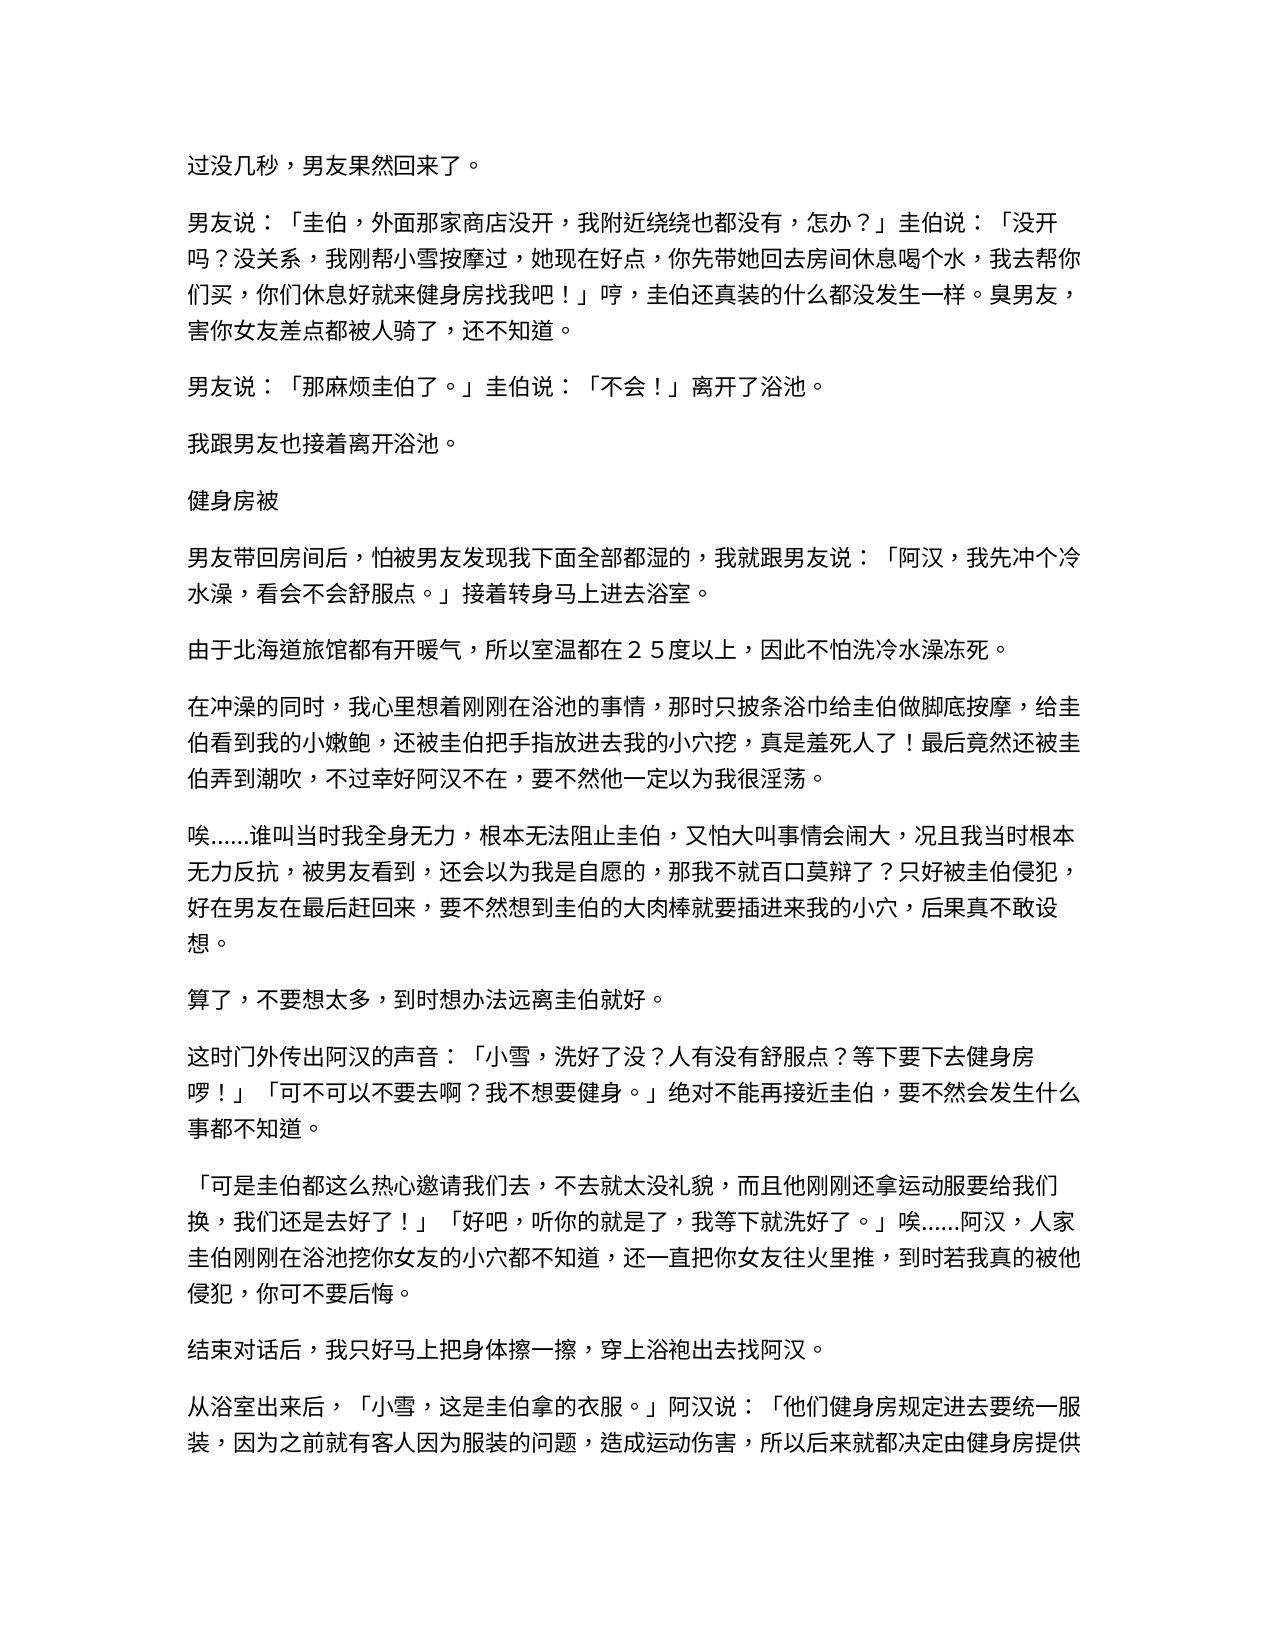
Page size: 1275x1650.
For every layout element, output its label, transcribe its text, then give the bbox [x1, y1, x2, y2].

text 结束对话后，我只好马上把身体擦一擦，穿上浴袍出去找阿汉。 [187, 1334, 1087, 1366]
text 我跟男友也接着离开浴池。 [187, 428, 1087, 459]
text 唉……谁叫当时我全身无力，根本无法阻止圭伯，又怕大叫事情会闹大，况且我当时根本无力反抗，被男友看到，还会以为我是自愿的，那我不就百口莫辩了？只好被圭伯侵犯，好在男友在最后赶回来，要不然想到圭伯的大肉棒就要插进来我的小穴，后果真不敢设想。 [187, 820, 1087, 959]
text 健身房被 [187, 485, 1087, 516]
text 这时门外传出阿汉的声音：「小雪，洗好了没？人有没有舒服点？等下要下去健身房啰！」「可不可以不要去啊？我不想要健身。」绝对不能再接近圭伯，要不然会发生什么事都不知道。 [187, 1041, 1087, 1144]
text 算了，不要想太多，到时想办法远离圭伯就好。 [187, 984, 1087, 1016]
text 男友带回房间后，怕被男友发现我下面全部都湿的，我就跟男友说：「阿汉，我先冲个冷水澡，看会不会舒服点。」接着转身马上进去浴室。 [187, 542, 1087, 609]
text 由于北海道旅馆都有开暖气，所以室温都在２５度以上，因此不怕洗冷水澡冻死。 [187, 634, 1087, 666]
text 「可是圭伯都这么热心邀请我们去，不去就太没礼貌，而且他刚刚还拿运动服要给我们换，我们还是去好了！」「好吧，听你的就是了，我等下就洗好了。」唉……阿汉，人家圭伯刚刚在浴池挖你女友的小穴都不知道，还一直把你女友往火里推，到时若我真的被他侵犯，你可不要后悔。 [187, 1170, 1087, 1309]
text 在冲澡的同时，我心里想着刚刚在浴池的事情，那时只披条浴巾给圭伯做脚底按摩，给圭伯看到我的小嫩鲍，还被圭伯把手指放进去我的小穴挖，真是羞死人了！最后竟然还被圭伯弄到潮吹，不过幸好阿汉不在，要不然他一定以为我很淫荡。 [187, 691, 1087, 794]
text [187, 1391, 1087, 1458]
text 男友说：「圭伯，外面那家商店没开，我附近绕绕也都没有，怎办？」圭伯说：「没开吗？没关系，我刚帮小雪按摩过，她现在好点，你先带她回去房间休息喝个水，我去帮你们买，你们休息好就来健身房找我吧！」哼，圭伯还真装的什么都没发生一样。臭男友，害你女友差点都被人骑了，还不知道。 [187, 207, 1087, 346]
text 男友说：「那麻烦圭伯了。」圭伯说：「不会！」离开了浴池。 [187, 371, 1087, 403]
text 过没几秒，男友果然回来了。 [187, 150, 1087, 181]
